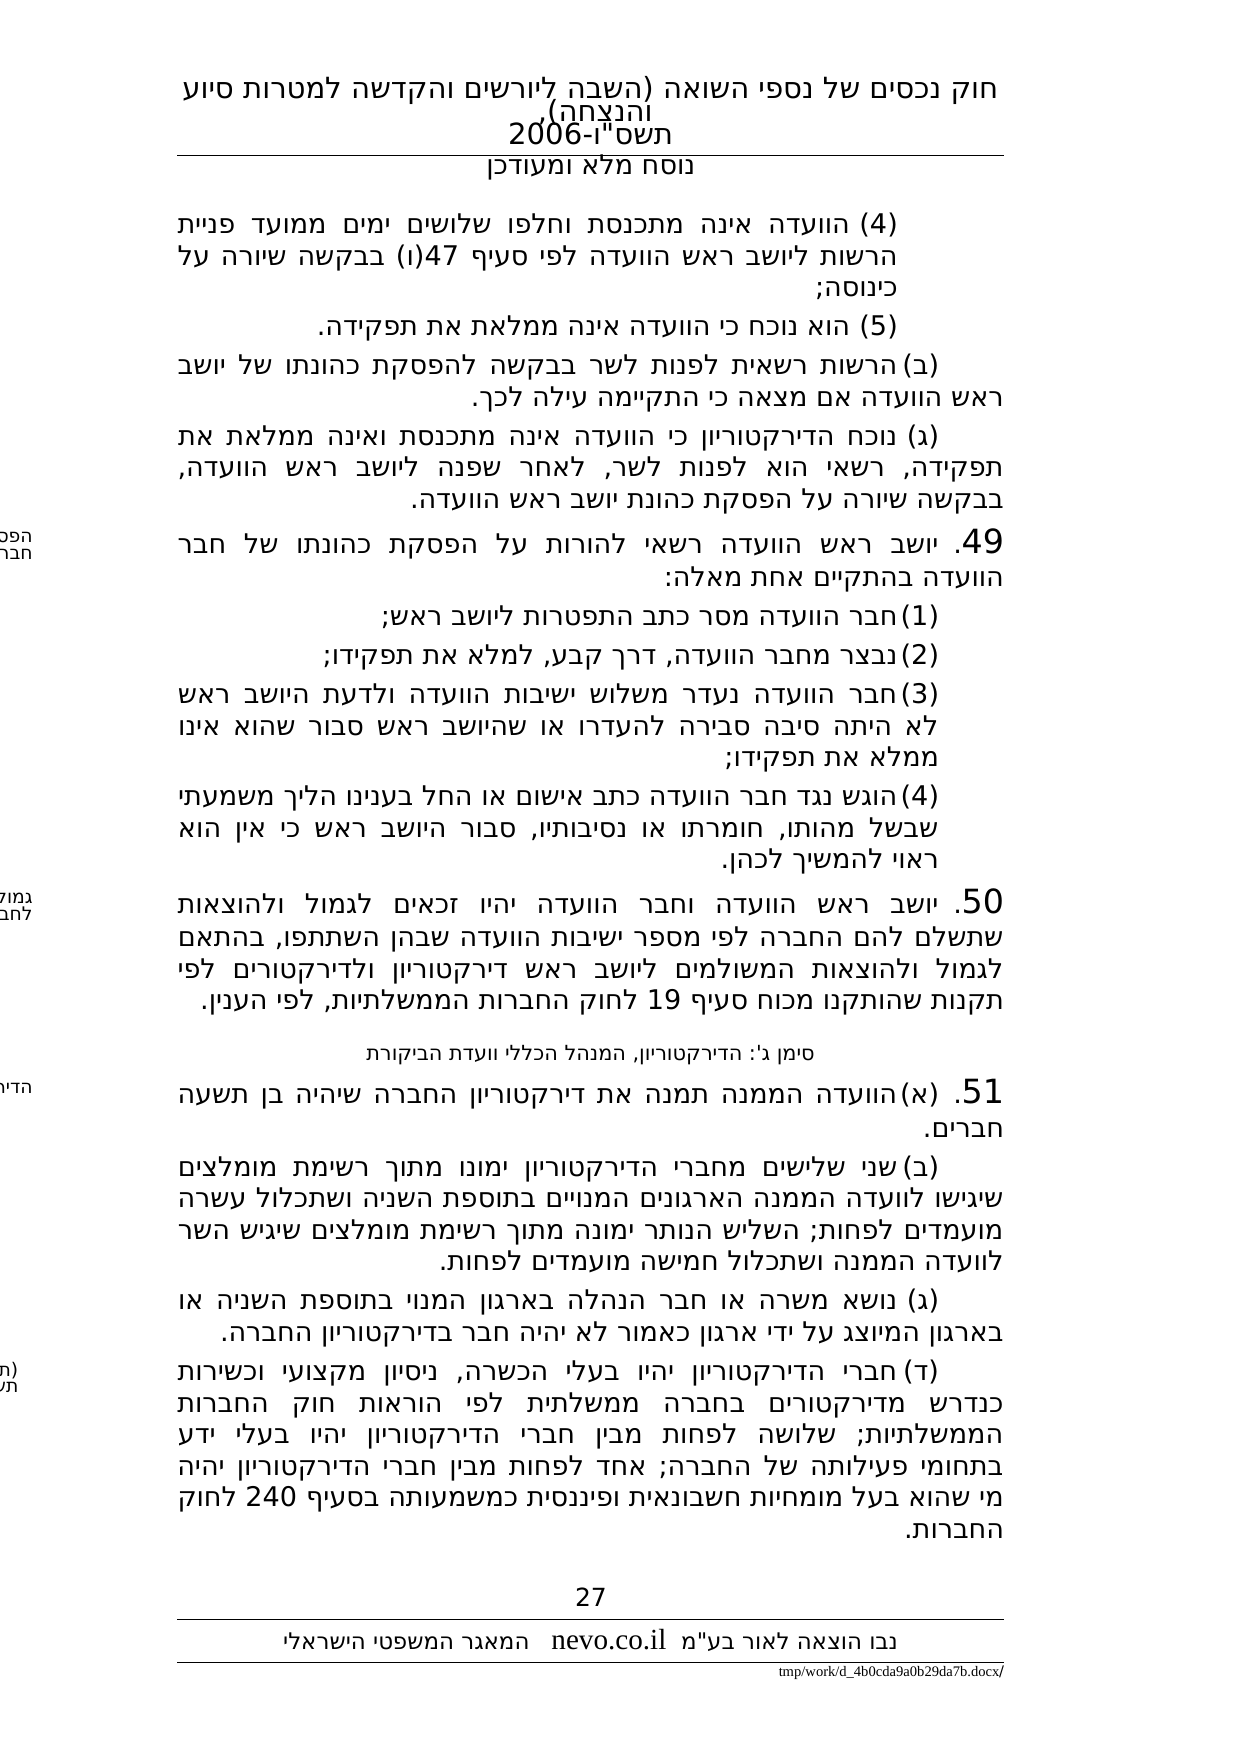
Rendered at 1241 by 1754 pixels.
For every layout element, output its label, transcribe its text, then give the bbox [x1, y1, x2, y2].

text סימן ג': הדירקטוריון, המנהל הכללי וועדת הביקורת [177, 1041, 1004, 1066]
text (5) הוא נוכח כי הוועדה אינה ממלאת את תפקידה. [177, 310, 898, 342]
text (1) חבר הוועדה מסר כתב התפטרות ליושב ראש; [177, 600, 939, 632]
text (ב) שני שלישים מחברי הדירקטוריון ימונו מתוך רשימת מומלצים שיגישו לוועדה הממנה הארגונים המנויים בתוספת השניה ושתכלול עשרה מועמדים לפחות; השליש הנותר ימונה מתוך רשימת מומלצים שיגיש השר לוועדה הממנה ושתכלול חמישה מועמדים לפחות. [177, 1151, 1004, 1277]
text 49. יושב ראש הוועדה רשאי להורות על הפסקת כהונתו של חבר הוועדה בהתקיים אחת מאלה: [177, 522, 1004, 593]
text (4) הוועדה אינה מתכנסת וחלפו שלושים ימים ממועד פניית הרשות ליושב ראש הוועדה לפי סעיף 47(ו) בבקשה שיורה על כינוסה; [177, 208, 898, 303]
text (ד) חברי הדירקטוריון יהיו בעלי הכשרה, ניסיון מקצועי וכשירות כנדרש מדירקטורים בחברה ממשלתית לפי הוראות חוק החברות הממשלתיות; שלושה לפחות מבין חברי הדירקטוריון יהיו בעלי ידע בתחומי פעילותה של החברה; אחד לפחות מבין חברי הדירקטוריון יהיה מי שהוא בעל מומחיות חשבונאית ופיננסית כמשמעותה בסעיף 240 לחוק החברות. [177, 1355, 1004, 1545]
text (3) חבר הוועדה נעדר משלוש ישיבות הוועדה ולדעת היושב ראש לא היתה סיבה סבירה להעדרו או שהיושב ראש סבור שהוא אינו ממלא את תפקידו; [177, 678, 939, 773]
text (2) נבצר מחבר הוועדה, דרך קבע, למלא את תפקידו; [177, 639, 939, 671]
text 51. (א) הוועדה הממנה תמנה את דירקטוריון החברה שיהיה בן תשעה חברים. [177, 1073, 1004, 1143]
text (ג) נושא משרה או חבר הנהלה בארגון המנוי בתוספת השניה או בארגון המיוצג על ידי ארגון כאמור לא יהיה חבר בדירקטוריון החברה. [177, 1285, 1004, 1348]
text 50. יושב ראש הוועדה וחבר הוועדה יהיו זכאים לגמול ולהוצאות שתשלם להם החברה לפי מספר ישיבות הוועדה שבהן השתתפו, בהתאם לגמול ולהוצאות המשולמים ליושב ראש דירקטוריון ולדירקטורים לפי תקנות שהותקנו מכוח סעיף 19 לחוק החברות הממשלתיות, לפי הענין. [177, 883, 1004, 1016]
text (4) הוגש נגד חבר הוועדה כתב אישום או החל בענינו הליך משמעתי שבשל מהותו, חומרתו או נסיבותיו, סבור היושב ראש כי אין הוא ראוי להמשיך לכהן. [177, 781, 939, 875]
text (ב) הרשות רשאית לפנות לשר בבקשה להפסקת כהונתו של יושב ראש הוועדה אם מצאה כי התקיימה עילה לכך. [177, 349, 1004, 413]
text (ג) נוכח הדירקטוריון כי הוועדה אינה מתכנסת ואינה ממלאת את תפקידה, רשאי הוא לפנות לשר, לאחר שפנה ליושב ראש הוועדה, בבקשה שיורה על הפסקת כהונת יושב ראש הוועדה. [177, 420, 1004, 515]
